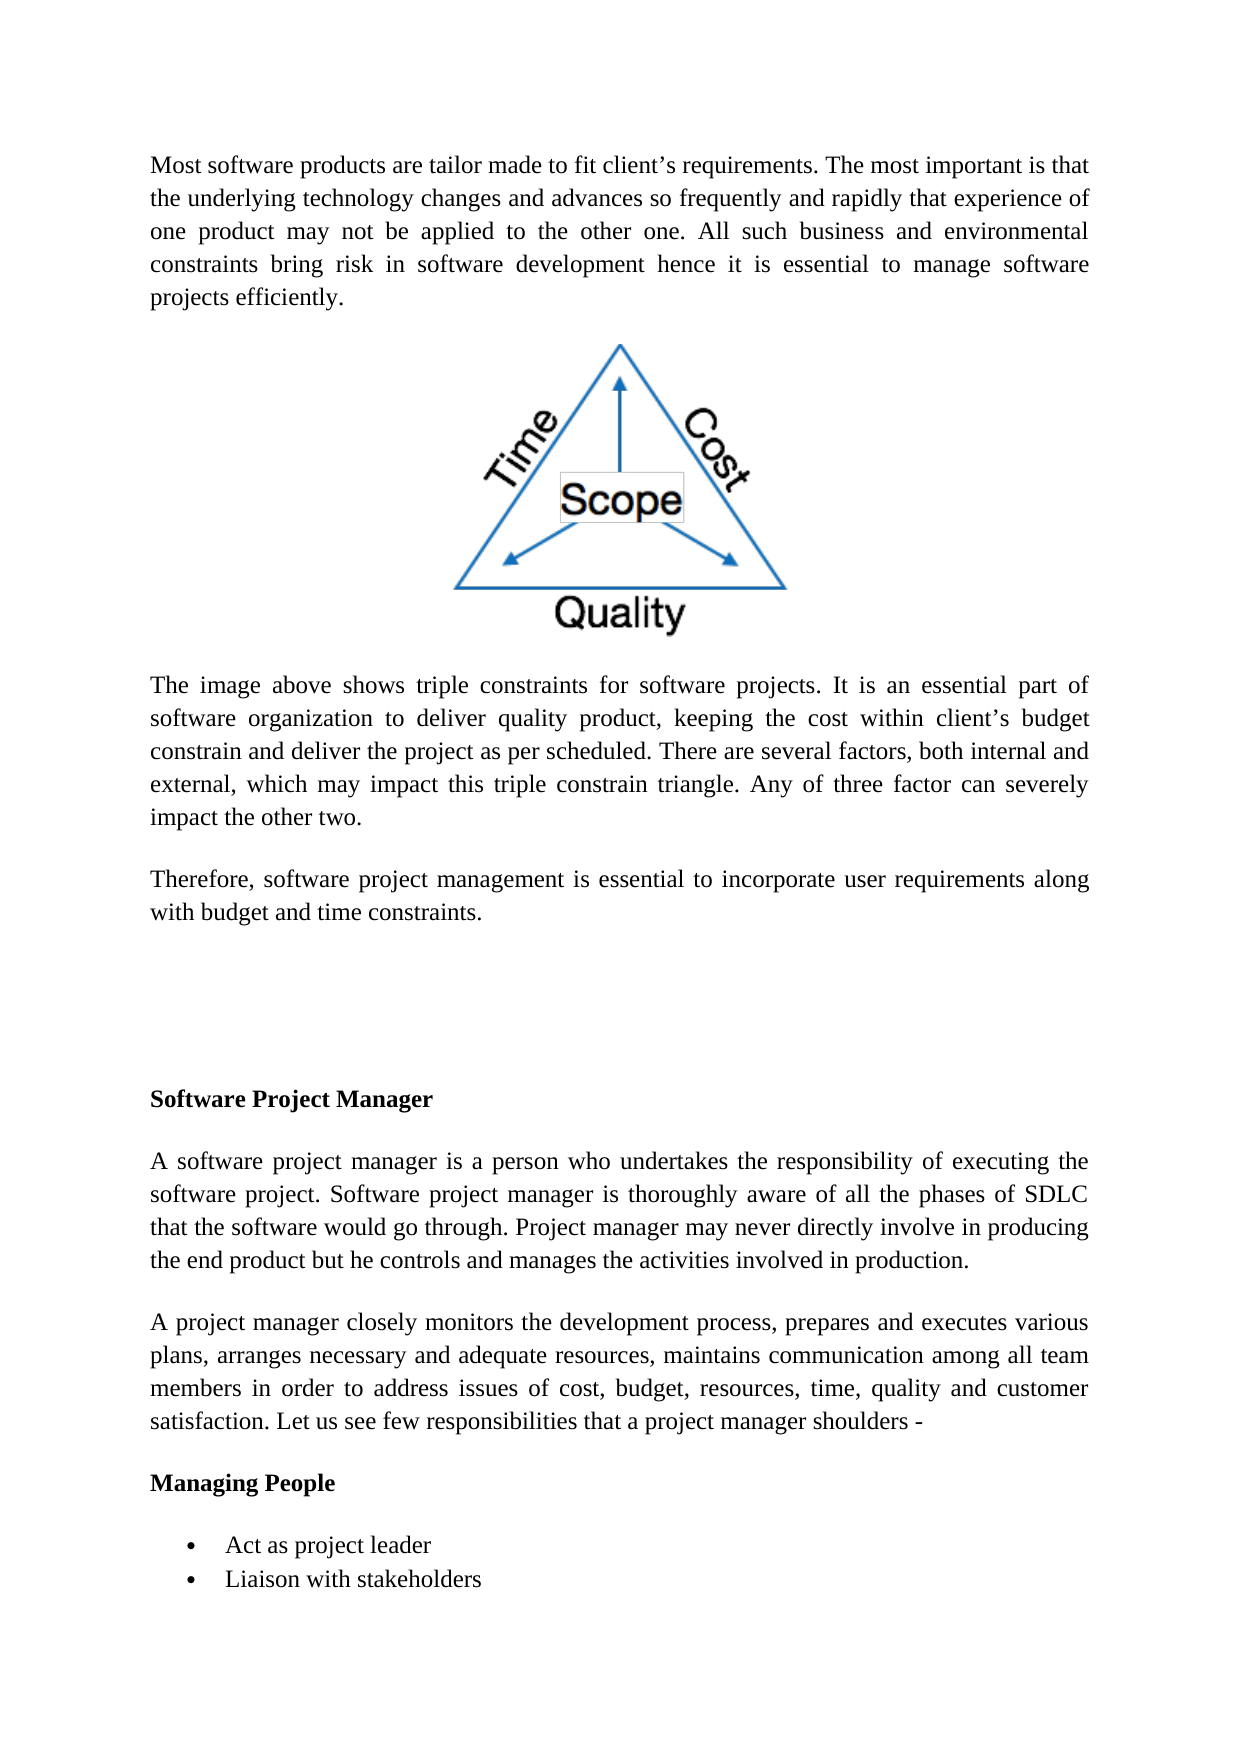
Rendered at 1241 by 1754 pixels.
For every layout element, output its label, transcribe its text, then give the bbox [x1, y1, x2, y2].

text Software Project Manager [150, 1084, 1090, 1112]
picture [451, 344, 789, 637]
list Act as project leader [187, 1531, 1090, 1559]
text The image above shows triple constraints for software projects. It is an essential part of software organization to deliver quality product, keeping the cost within client’s budget constrain and deliver the project as per scheduled. There are several factors, both internal and external, which may impact this triple constrain triangle. Any of three factor can severely impact the other two. [150, 670, 1090, 831]
text A software project manager is a person who undertakes the responsibility of executing the software project. Software project manager is thoroughly aware of all the phases of SDLC that the software would go through. Project manager may never directly involve in producing the end product but he controls and manages the activities involved in production. [150, 1146, 1090, 1274]
text Therefore, software project management is essential to incorporate user requirements along with budget and time constraints. [150, 864, 1090, 926]
text Managing People [150, 1468, 1090, 1497]
list Liaison with stakeholders [187, 1564, 1090, 1592]
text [150, 150, 1090, 311]
text A project manager closely monitors the development process, prepares and executes various plans, arranges necessary and adequate resources, maintains communication among all team members in order to address issues of cost, budget, resources, time, quality and customer satisfaction. Let us see few responsibilities that a project manager shoulders - [150, 1307, 1090, 1435]
